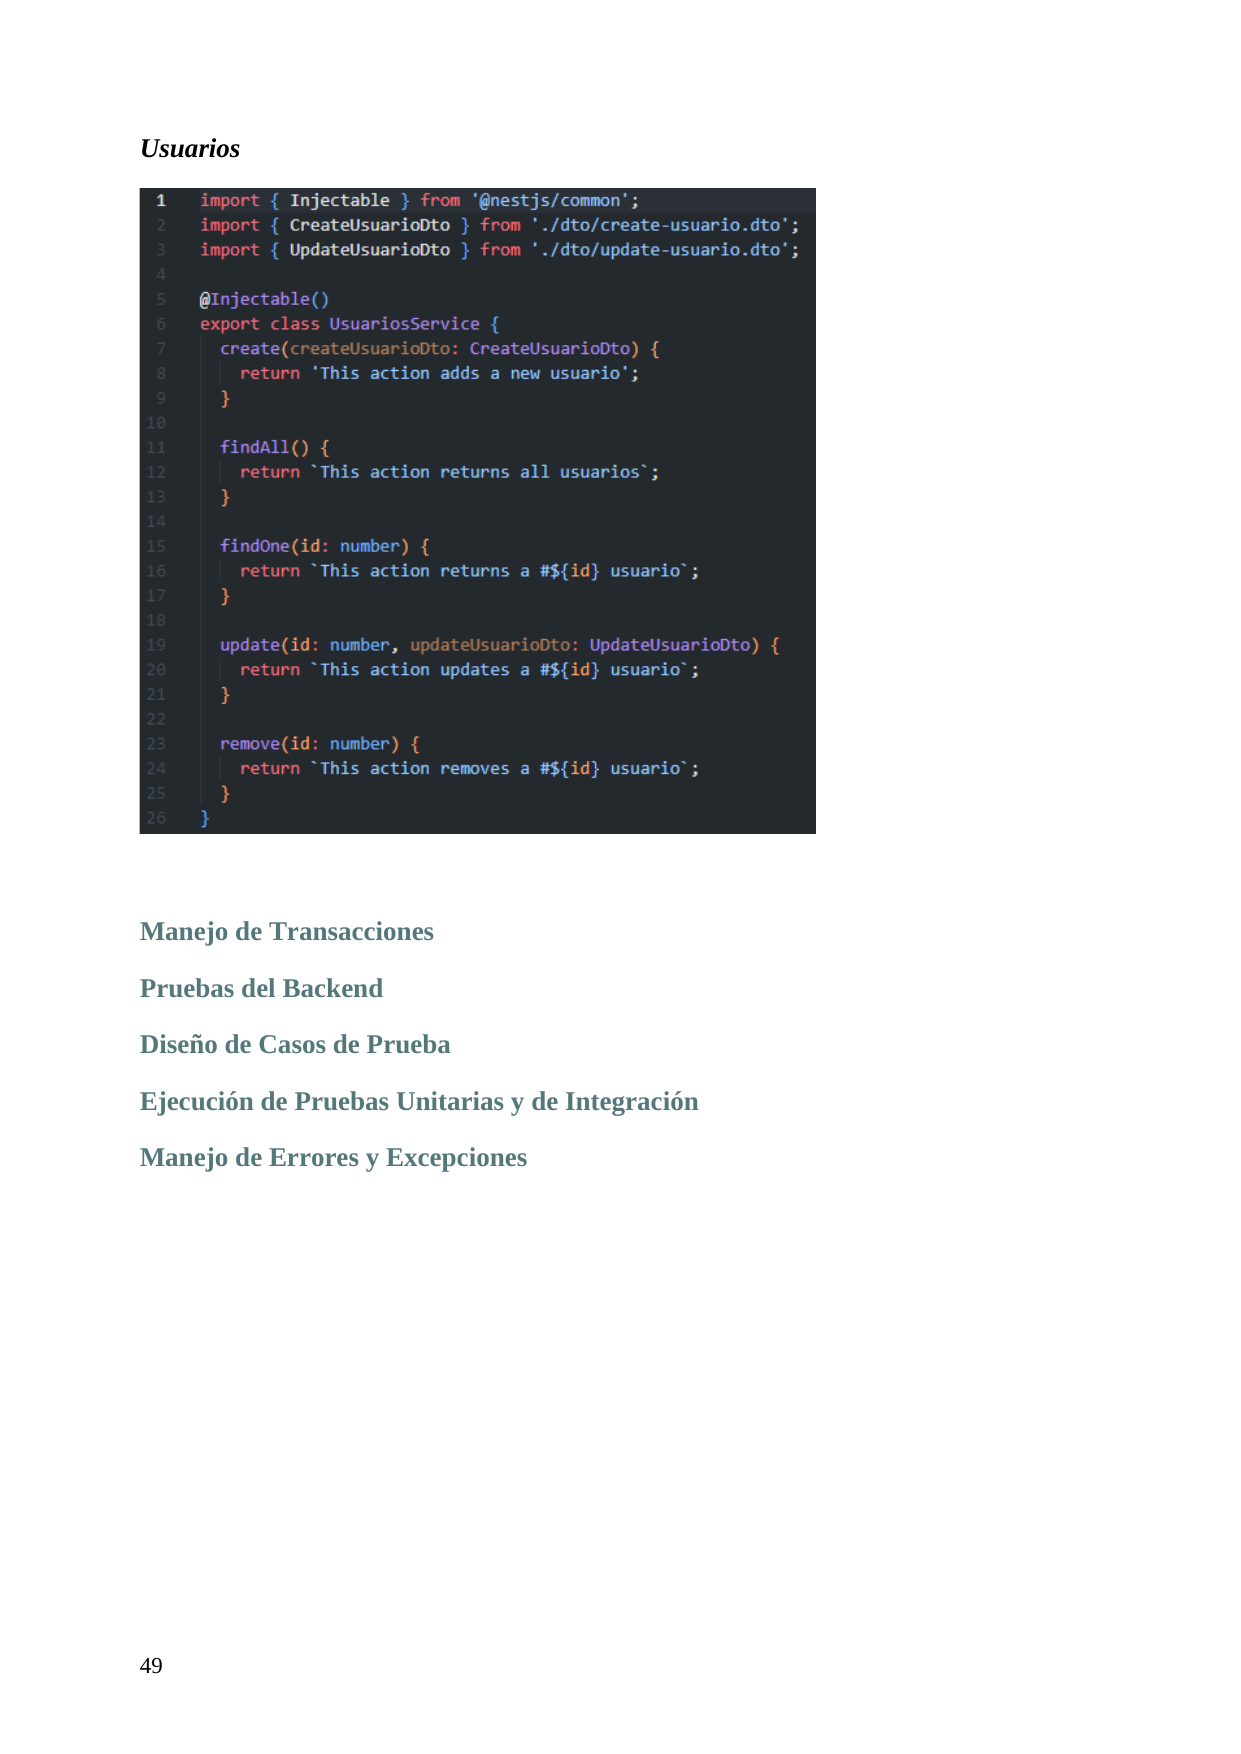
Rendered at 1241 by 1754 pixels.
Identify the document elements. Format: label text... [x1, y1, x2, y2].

subtitle Diseño de Casos de Prueba [139, 1028, 1101, 1059]
picture [139, 188, 816, 834]
subtitle Ejecución de Pruebas Unitarias y de Integración [139, 1085, 1101, 1116]
subtitle Pruebas del Backend [139, 972, 1101, 1003]
text Usuarios [139, 132, 1101, 163]
subtitle Manejo de Errores y Excepciones [139, 1141, 1101, 1172]
subtitle Manejo de Transacciones [139, 915, 1101, 946]
